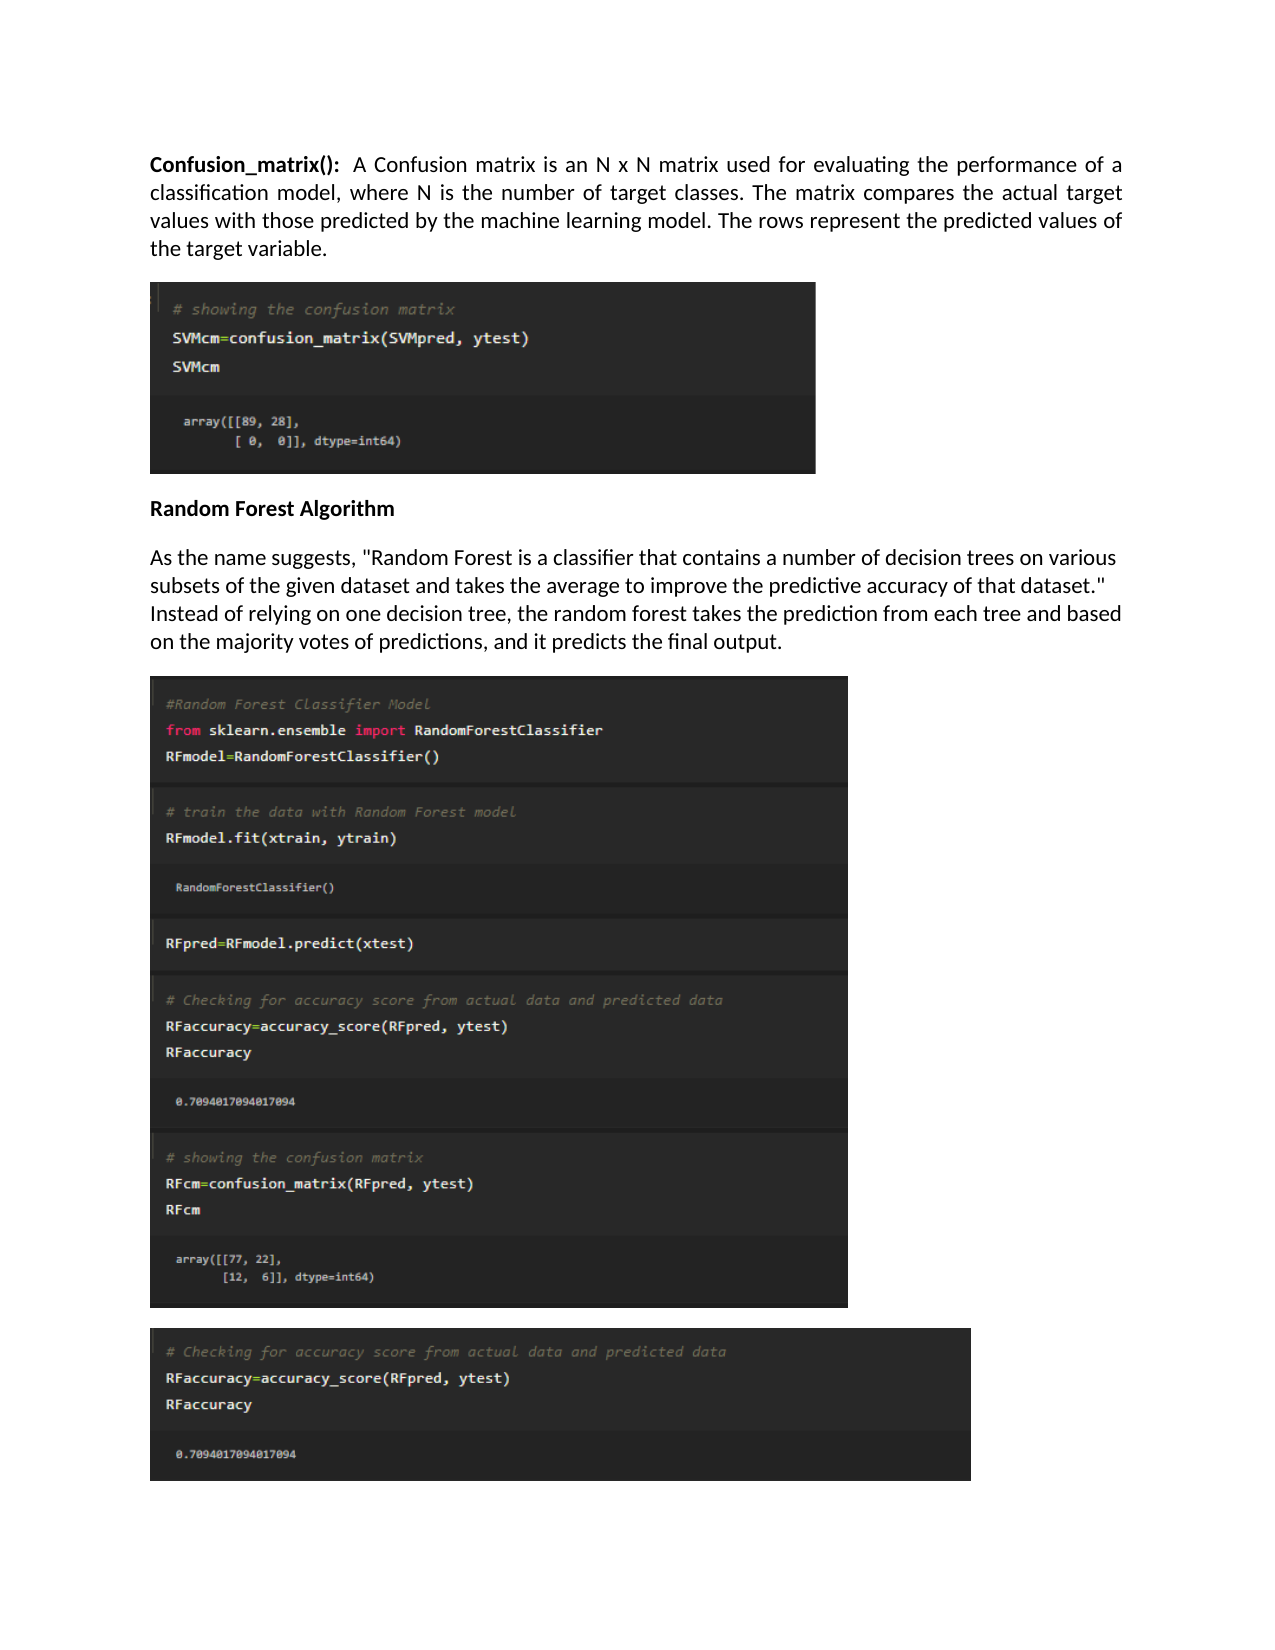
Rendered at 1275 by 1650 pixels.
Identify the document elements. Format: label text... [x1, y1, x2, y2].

picture [150, 1328, 971, 1481]
picture [150, 282, 816, 474]
text Confusion_matrix(): A Confusion matrix is an N x N matrix used for evaluating the performance of a classification model, where N is the number of target classes. The matrix compares the actual target values with those predicted by the machine learning model. The rows represent the predicted values of the target variable. [150, 150, 1125, 262]
picture [150, 676, 848, 1308]
text As the name suggests, "Random Forest is a classifier that contains a number of decision trees on various subsets of the given dataset and takes the average to improve the predictive accuracy of that dataset." Instead of relying on one decision tree, the random forest takes the prediction from each tree and based on the majority votes of predictions, and it predicts the final output. [789, 543, 1125, 655]
text Random Forest Algorithm [150, 494, 1125, 522]
